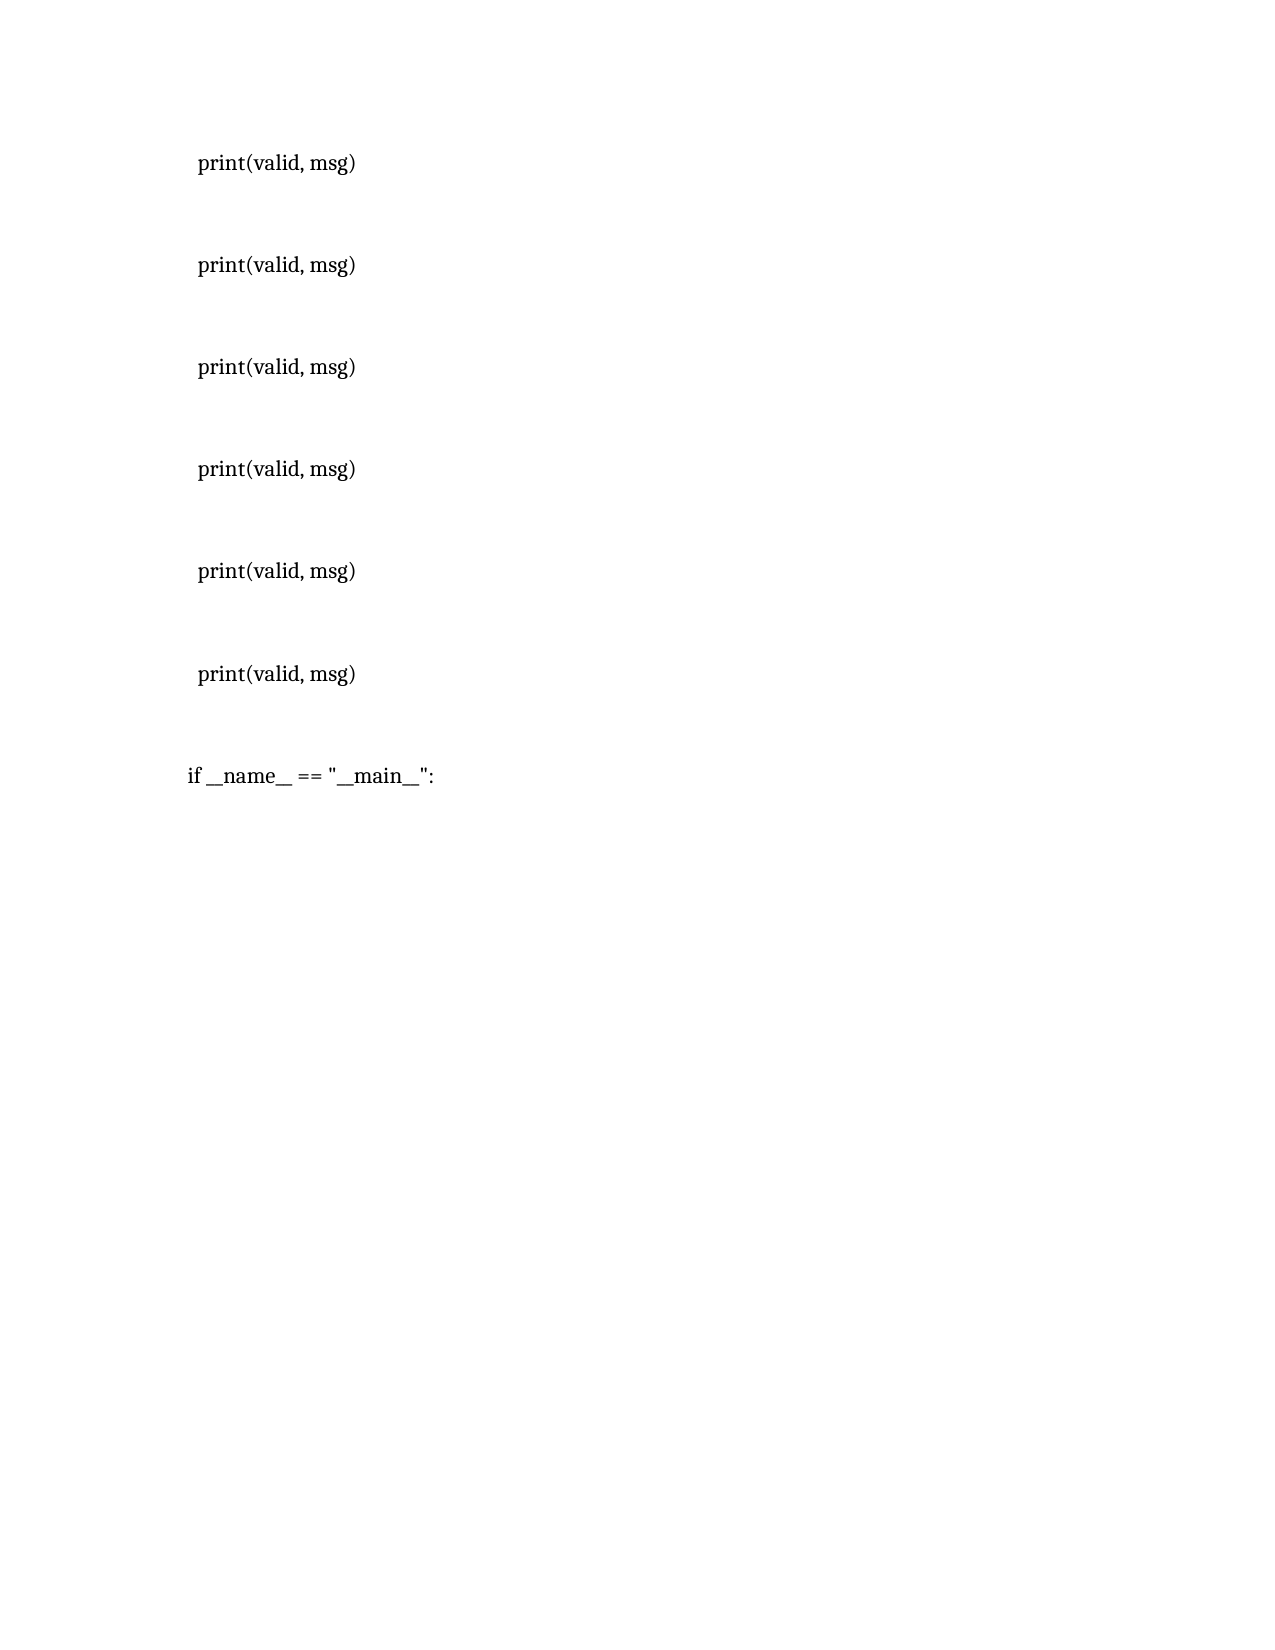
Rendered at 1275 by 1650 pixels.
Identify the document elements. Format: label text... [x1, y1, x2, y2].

text print(valid, msg) [187, 354, 1087, 381]
text print(valid, msg) [187, 150, 1087, 176]
text print(valid, msg) [187, 456, 1087, 483]
text print(valid, msg) [187, 252, 1087, 278]
text print(valid, msg) [187, 660, 1087, 687]
text print(valid, msg) [187, 558, 1087, 585]
text if __name__ == "__main__": [187, 762, 1087, 789]
